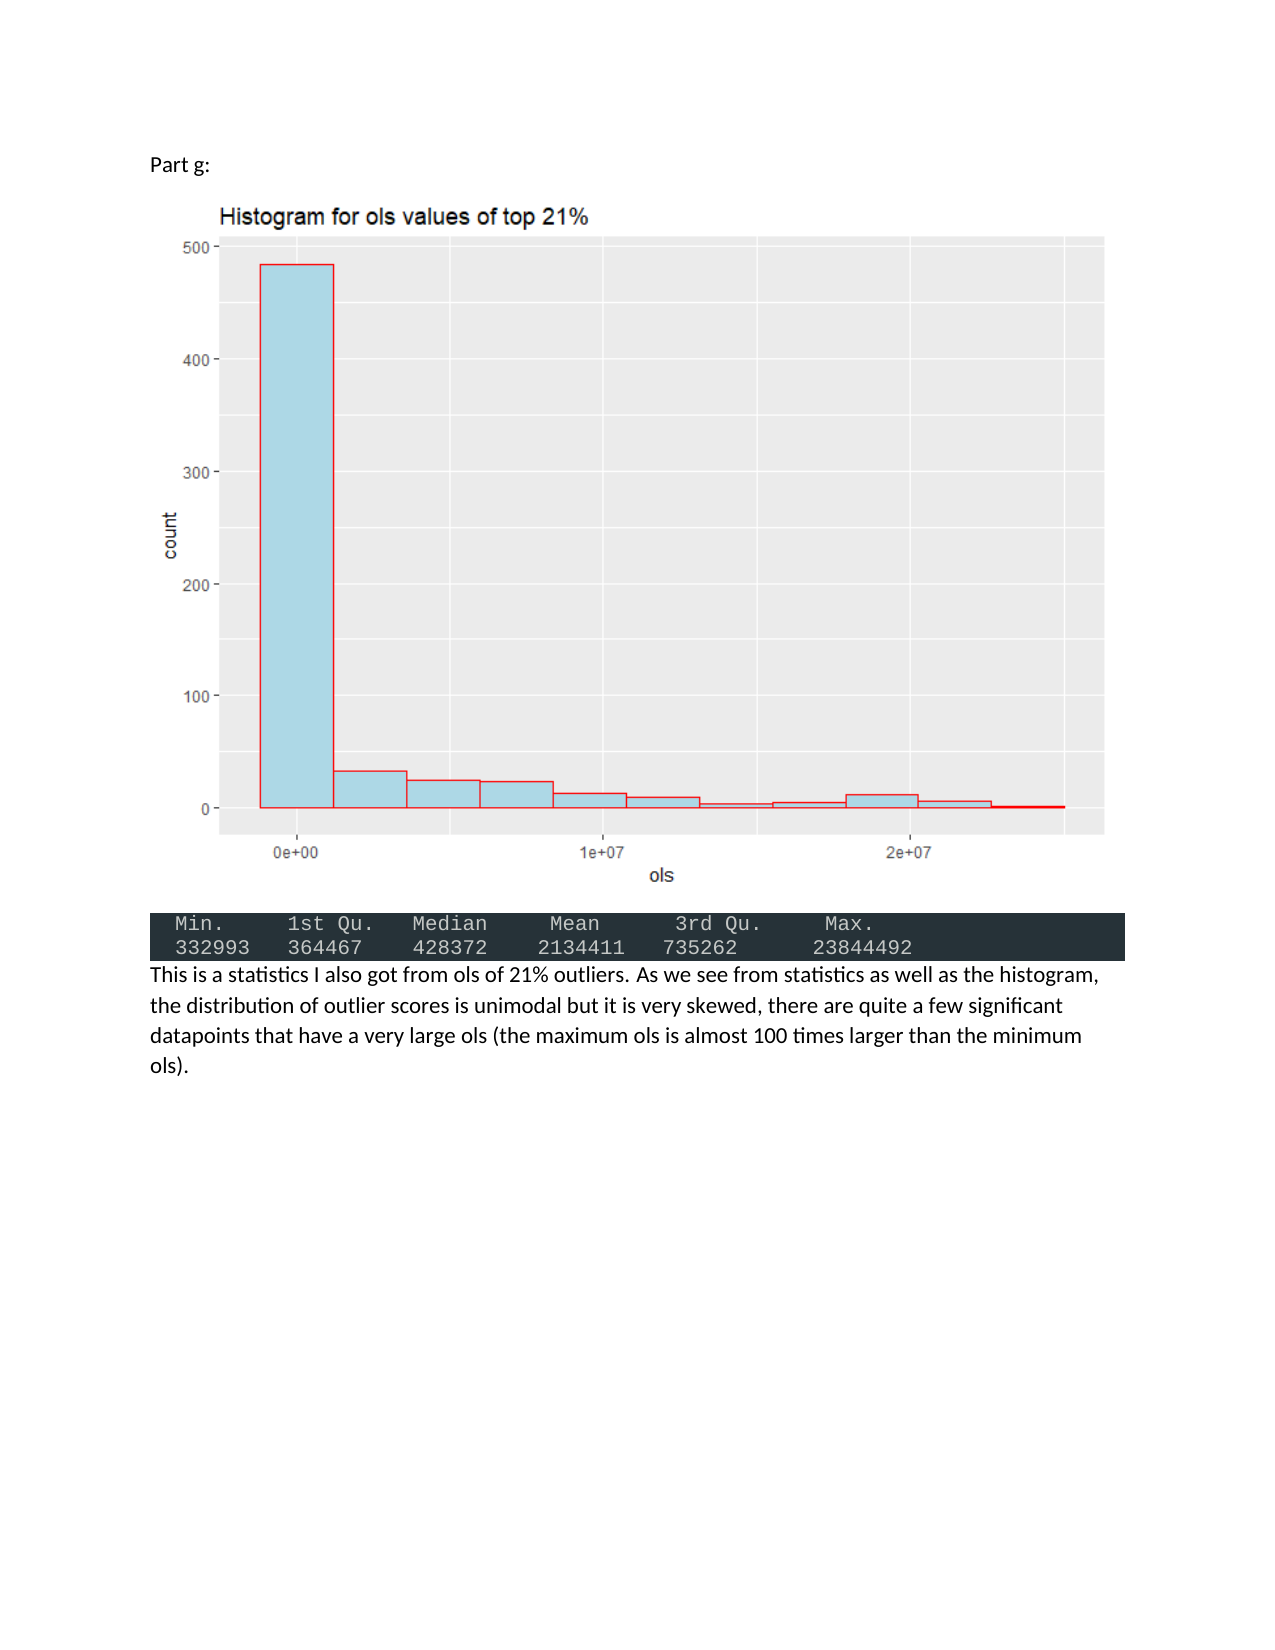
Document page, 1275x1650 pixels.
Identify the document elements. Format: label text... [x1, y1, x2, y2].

text 332993 364467 428372 2134411 735262 23844492 [150, 937, 1125, 961]
text Min. 1st Qu. Median Mean 3rd Qu. Max. [150, 913, 1125, 937]
text Part g: [150, 150, 1125, 178]
text This is a statistics I also got from ols of 21% outliers. As we see from statistics as well as the histogram, the distribution of outlier scores is unimodal but it is very skewed, there are quite a few significant datapoints that have a very large ols (the maximum ols is almost 100 times larger than the minimum ols). [150, 961, 1125, 1079]
picture [150, 196, 1114, 895]
